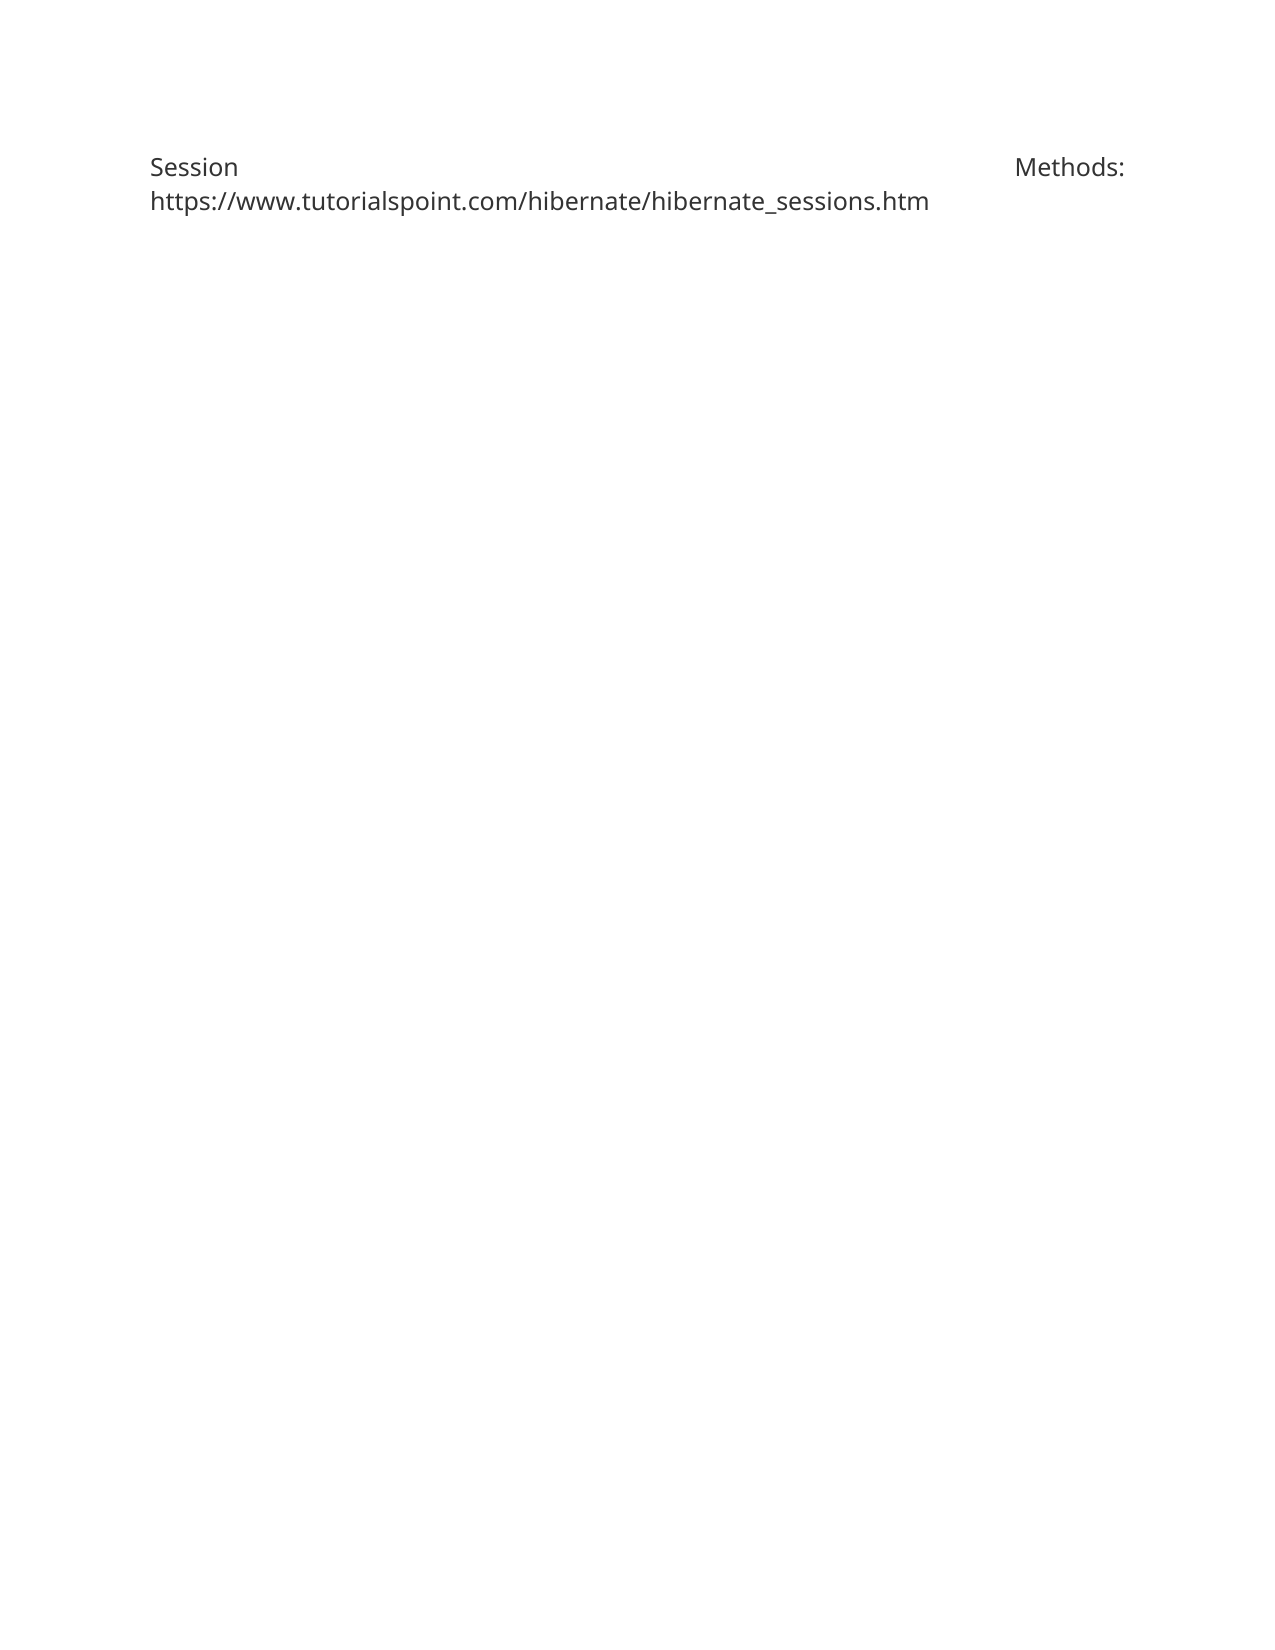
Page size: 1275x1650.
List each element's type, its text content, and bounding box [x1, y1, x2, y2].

text Session Methods: https://www.tutorialspoint.com/hibernate/hibernate_sessions.htm [150, 150, 1125, 218]
